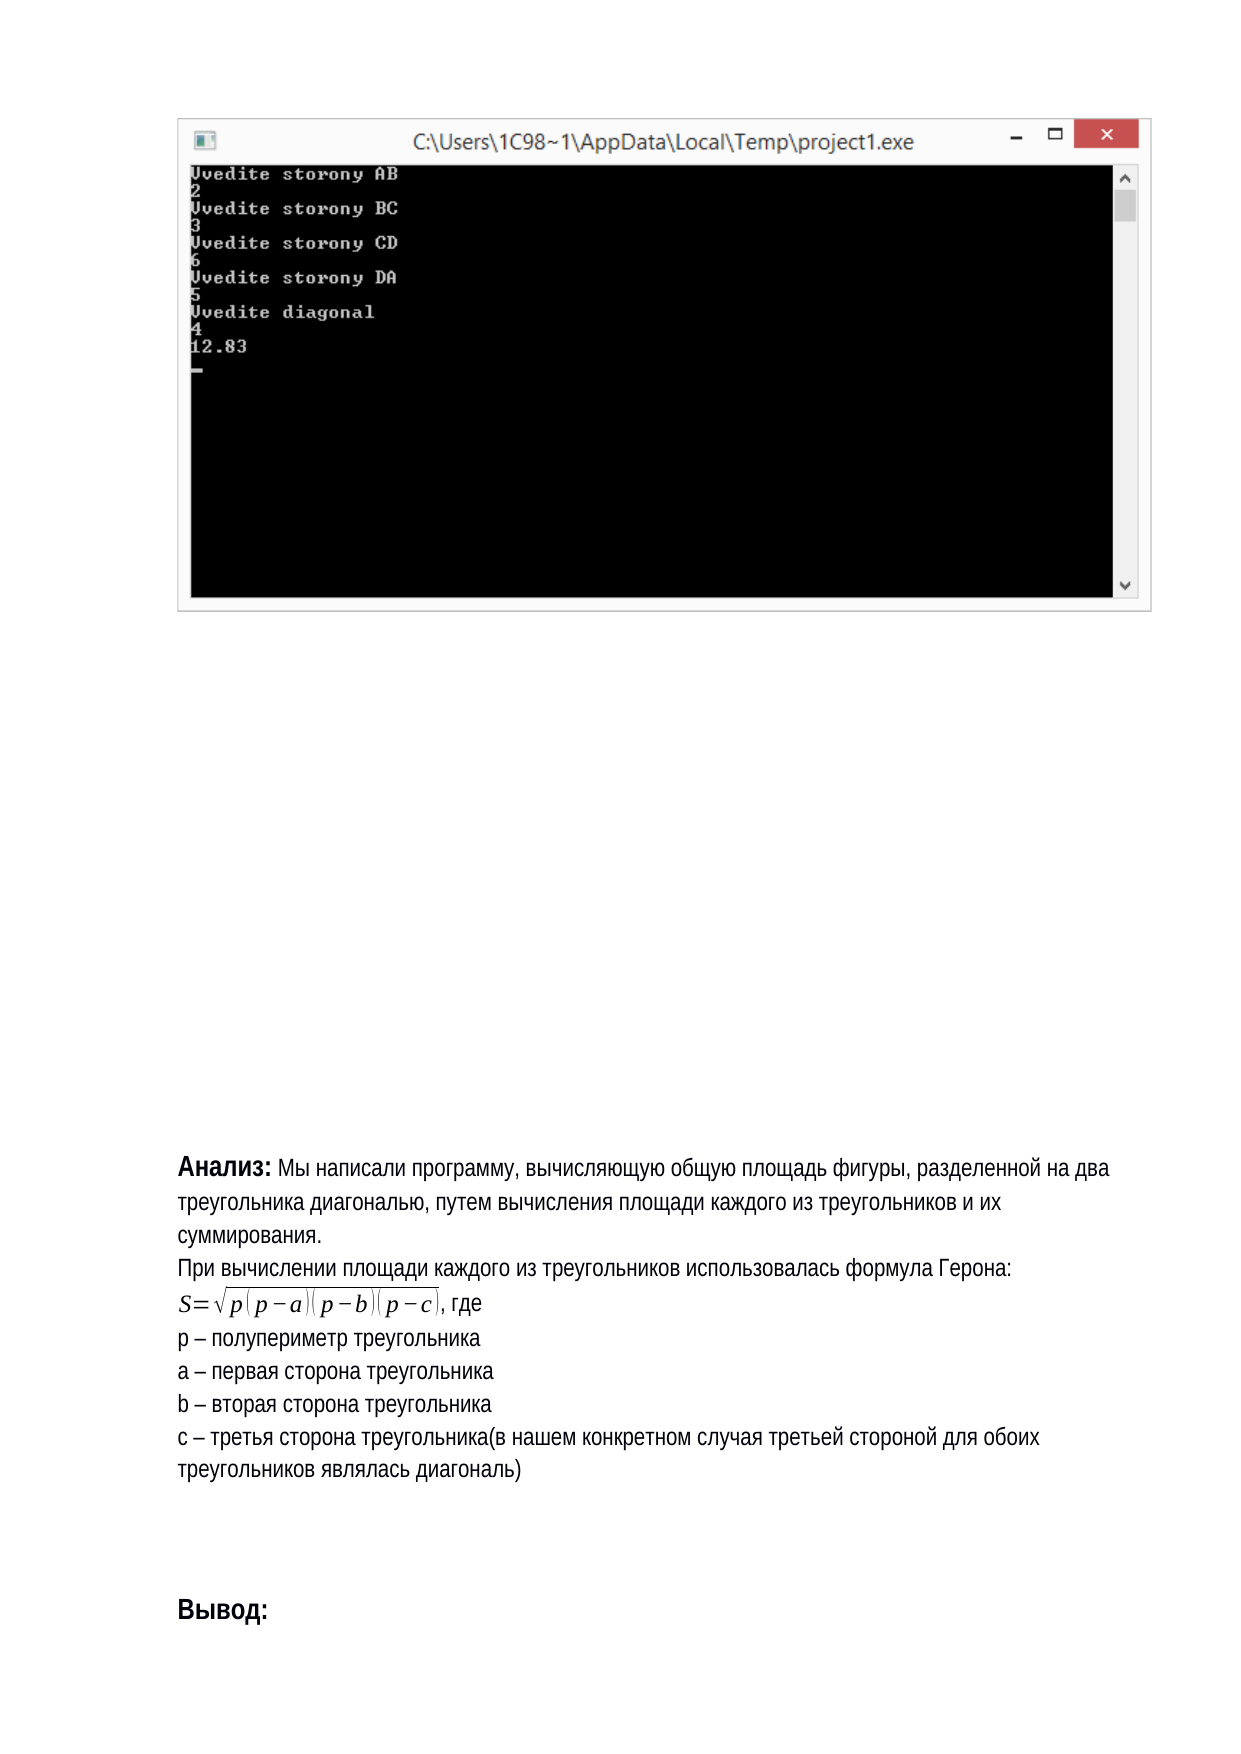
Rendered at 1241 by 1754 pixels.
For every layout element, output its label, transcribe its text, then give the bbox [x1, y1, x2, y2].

text Анализ: Мы написали программу, вычисляющую общую площадь фигуры, разделенной на два треугольника диагональю, путем вычисления площади каждого из треугольников и их суммирования. [177, 1149, 1152, 1248]
text Вывод: [177, 1592, 1152, 1625]
text c – третья сторона треугольника(в нашем конкретном случая третьей стороной для обоих треугольников являлась диагональ) [177, 1422, 1152, 1483]
text b – вторая сторона треугольника [177, 1389, 1152, 1417]
text , где [177, 1286, 1152, 1318]
text a – первая сторона треугольника [177, 1356, 1152, 1384]
text При вычислении площади каждого из треугольников использовалась формула Герона: [177, 1253, 1152, 1281]
text p – полупериметр треугольника [177, 1323, 1152, 1351]
picture [177, 118, 1152, 612]
